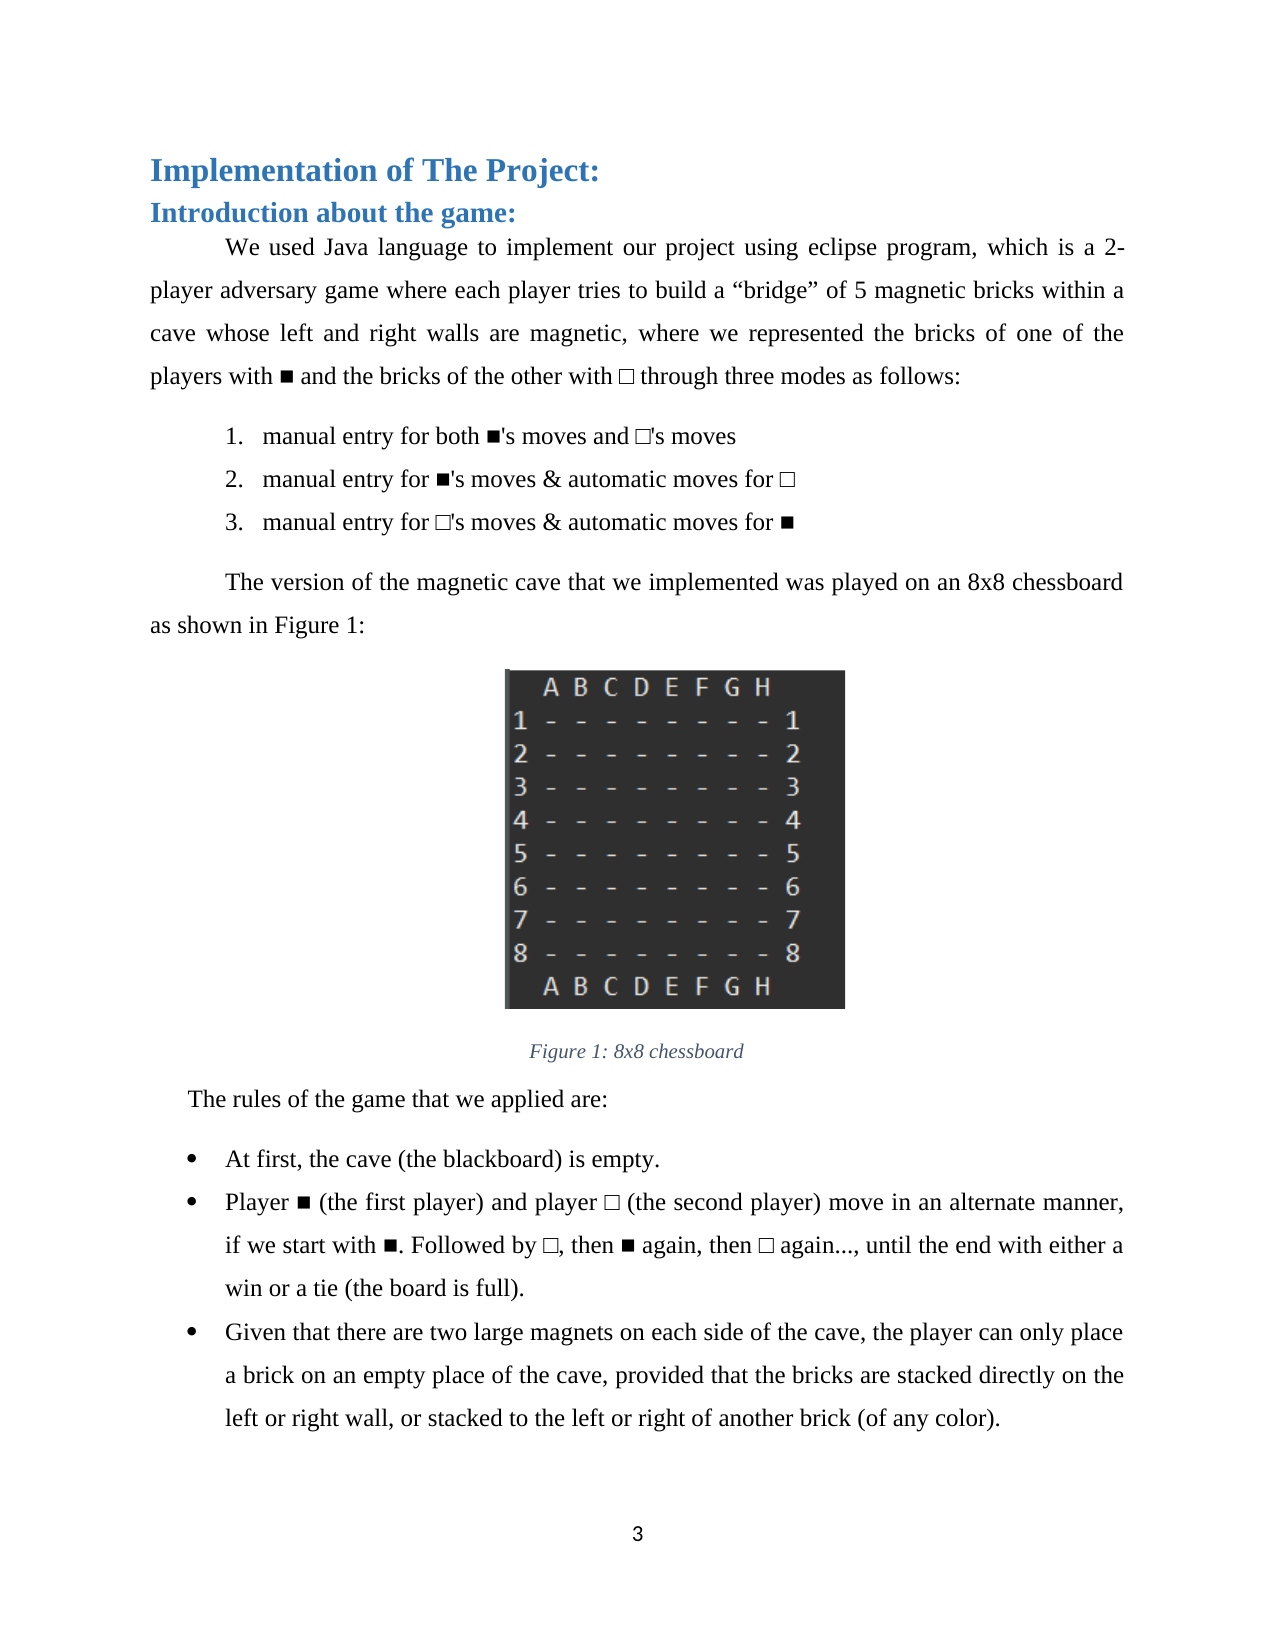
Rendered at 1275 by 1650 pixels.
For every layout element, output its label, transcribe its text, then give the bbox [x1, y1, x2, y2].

subtitle Implementation of The Project: [150, 150, 1125, 188]
text Figure 1: 8x8 chessboard [150, 1039, 1125, 1063]
list Given that there are two large magnets on each side of the cave, the player can only place a brick on an empty place of the cave, provided that the bricks are stacked directly on the left or right wall, or stacked to the left or right of another brick (of any color). [187, 1317, 1125, 1432]
list Player ■ (the first player) and player □ (the second player) move in an alternate manner, if we start with ■. Followed by □, then ■ again, then □ again..., until the end with either a win or a tie (the board is full). [187, 1187, 1125, 1302]
list manual entry for ■'s moves & automatic moves for □ [225, 464, 1125, 493]
text We used Java language to implement our project using eclipse program, which is a 2-player adversary game where each player tries to build a “bridge” of 5 magnetic bricks within a cave whose left and right walls are magnetic, where we represented the bricks of one of the players with ■ and the bricks of the other with □ through three modes as follows: [150, 232, 1125, 390]
picture [504, 669, 846, 1009]
list At first, the cave (the blackboard) is empty. [187, 1144, 1125, 1173]
subtitle Introduction about the game: [150, 196, 1125, 229]
text The rules of the game that we applied are: [150, 1084, 1125, 1113]
text The version of the magnetic cave that we implemented was played on an 8x8 chessboard as shown in Figure 1: [150, 567, 1125, 639]
list manual entry for both ■'s moves and □'s moves [225, 421, 1125, 449]
list manual entry for □'s moves & automatic moves for ■ [225, 507, 1125, 536]
